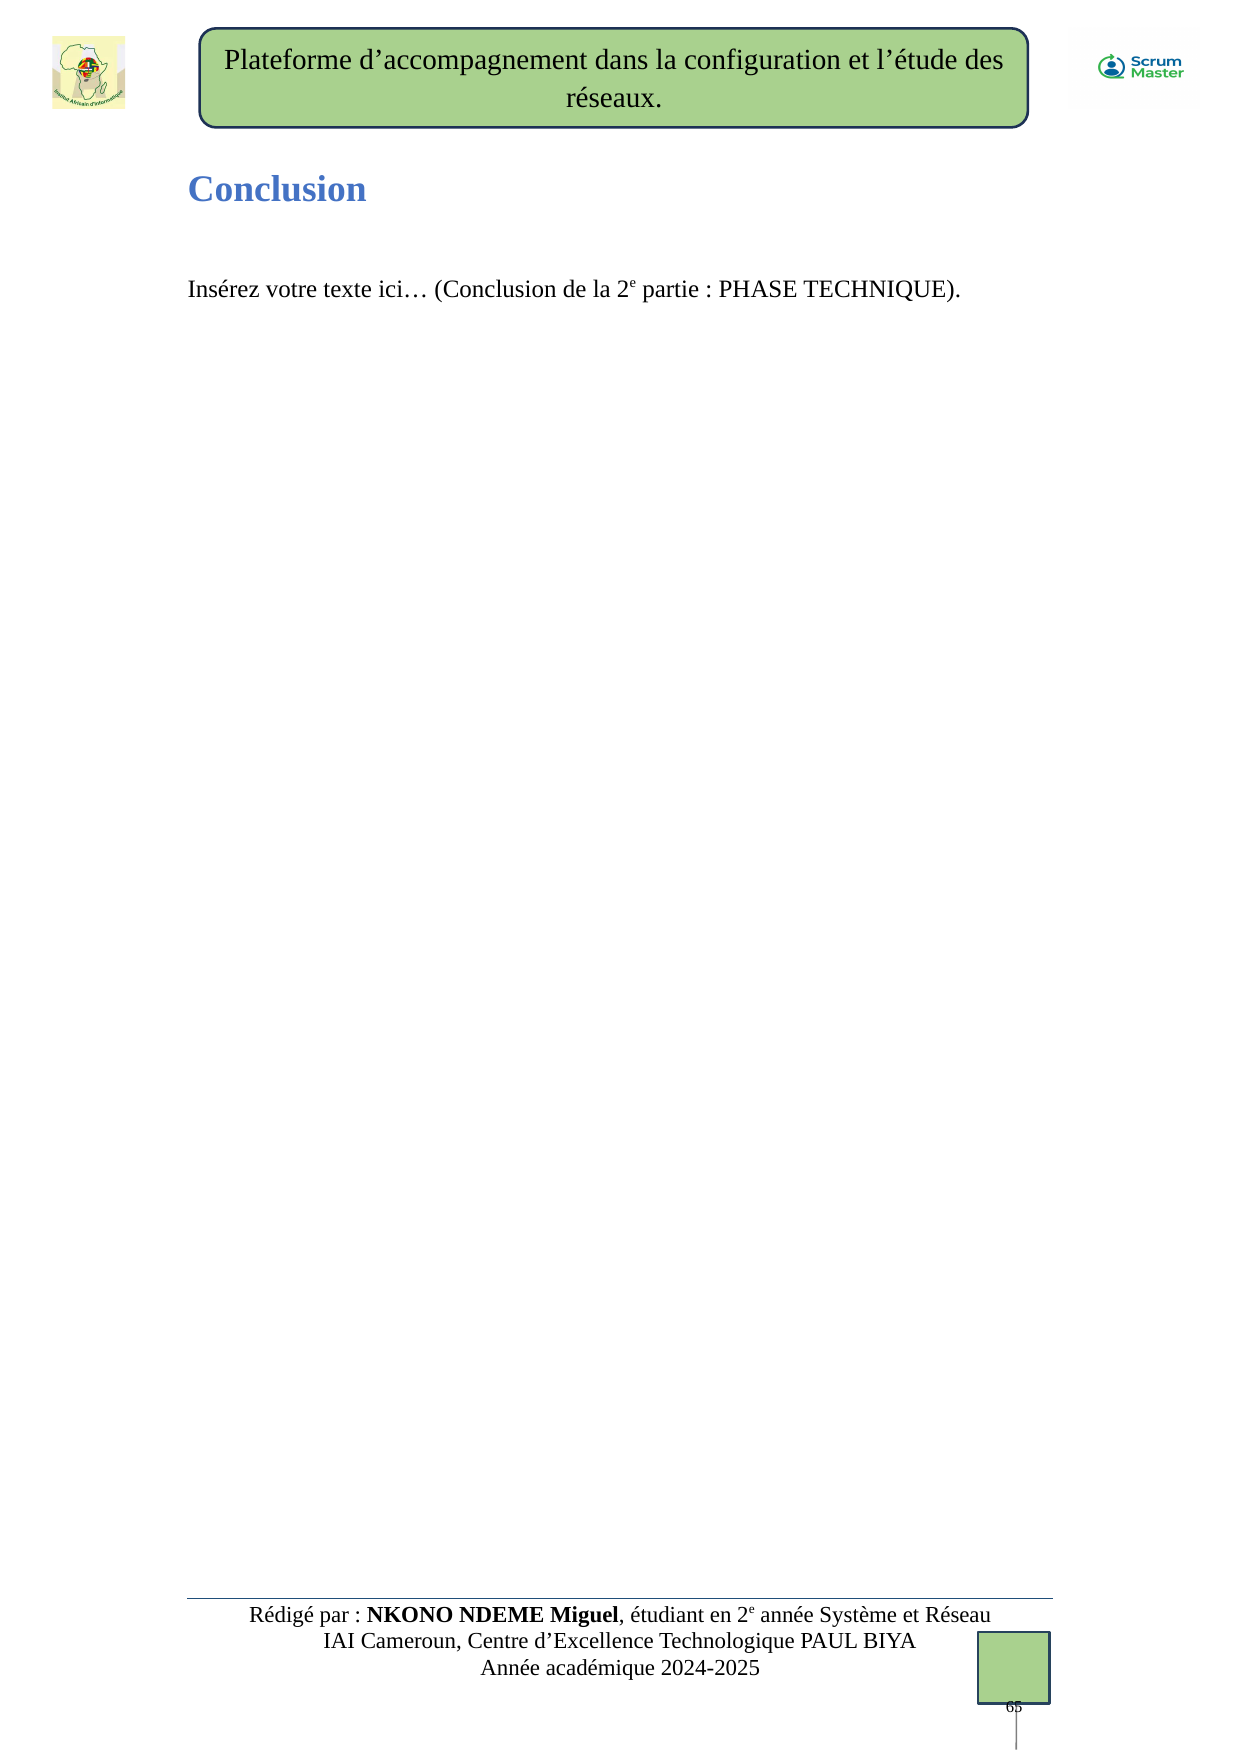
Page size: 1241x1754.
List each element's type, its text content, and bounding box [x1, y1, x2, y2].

subtitle Conclusion [187, 167, 1053, 210]
picture [1068, 27, 1200, 109]
text Insérez votre texte ici… (Conclusion de la 2e partie : PHASE TECHNIQUE). [187, 274, 1053, 303]
picture [52, 36, 126, 109]
